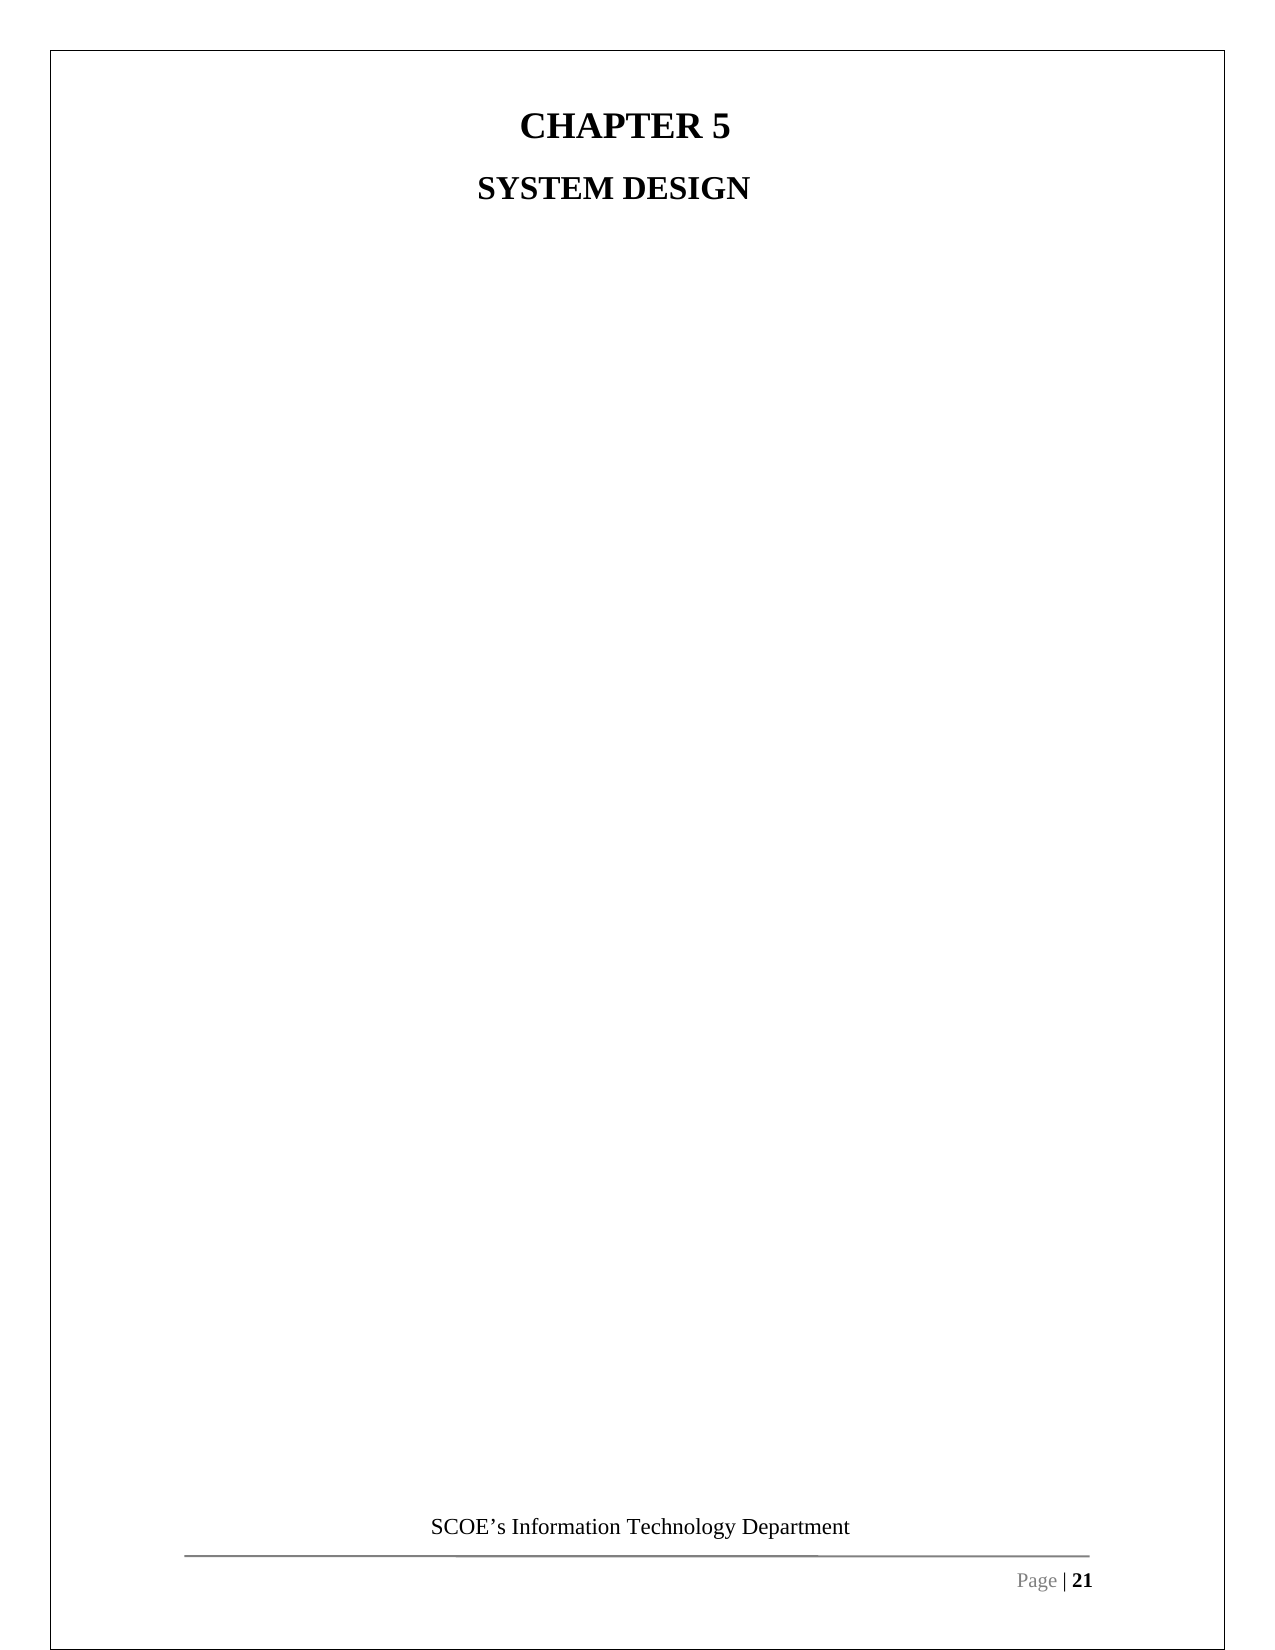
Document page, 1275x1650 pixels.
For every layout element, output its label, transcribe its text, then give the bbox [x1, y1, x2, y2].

text SYSTEM DESIGN [150, 168, 1069, 206]
text CHAPTER 5 [150, 103, 1100, 146]
